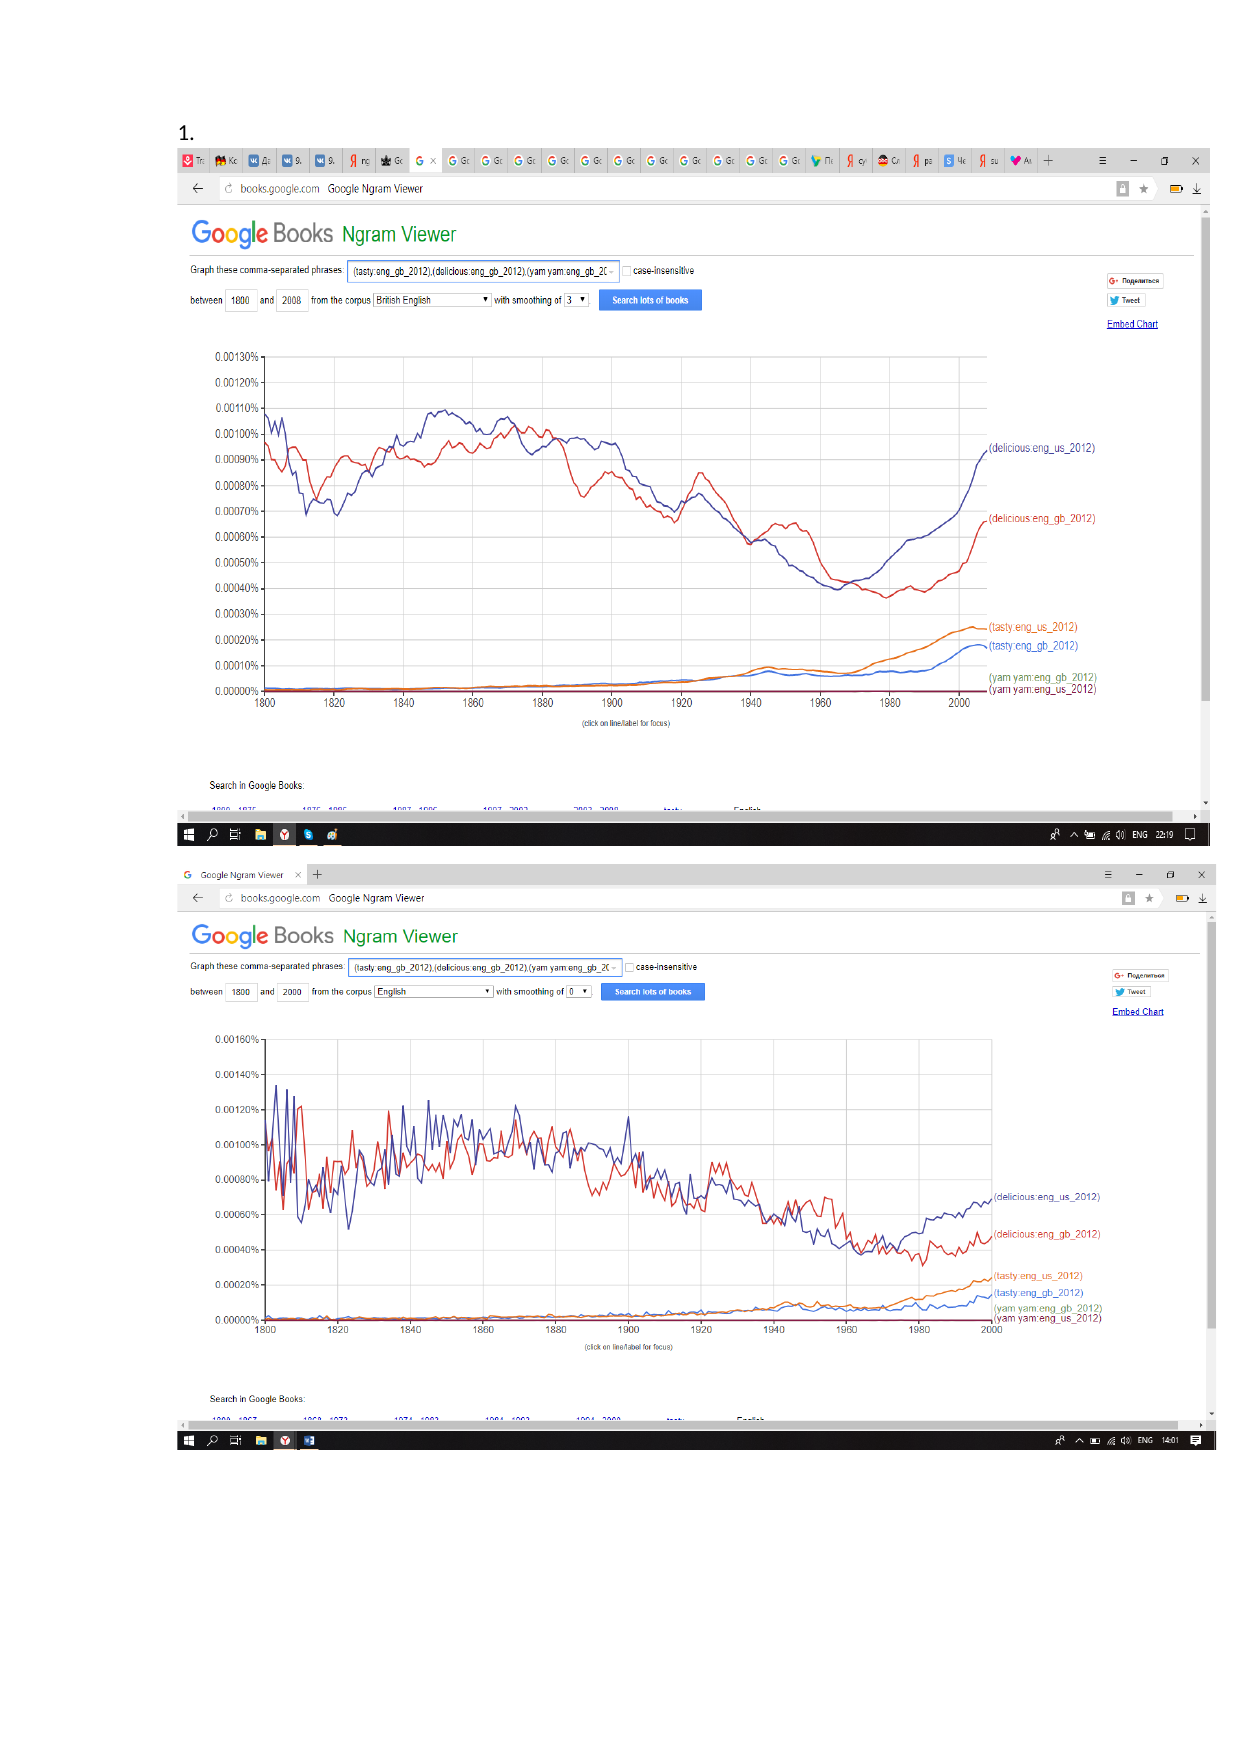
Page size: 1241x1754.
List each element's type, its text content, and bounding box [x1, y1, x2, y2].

picture [177, 864, 1217, 1450]
picture [177, 148, 1210, 846]
text 1. [177, 118, 1152, 148]
